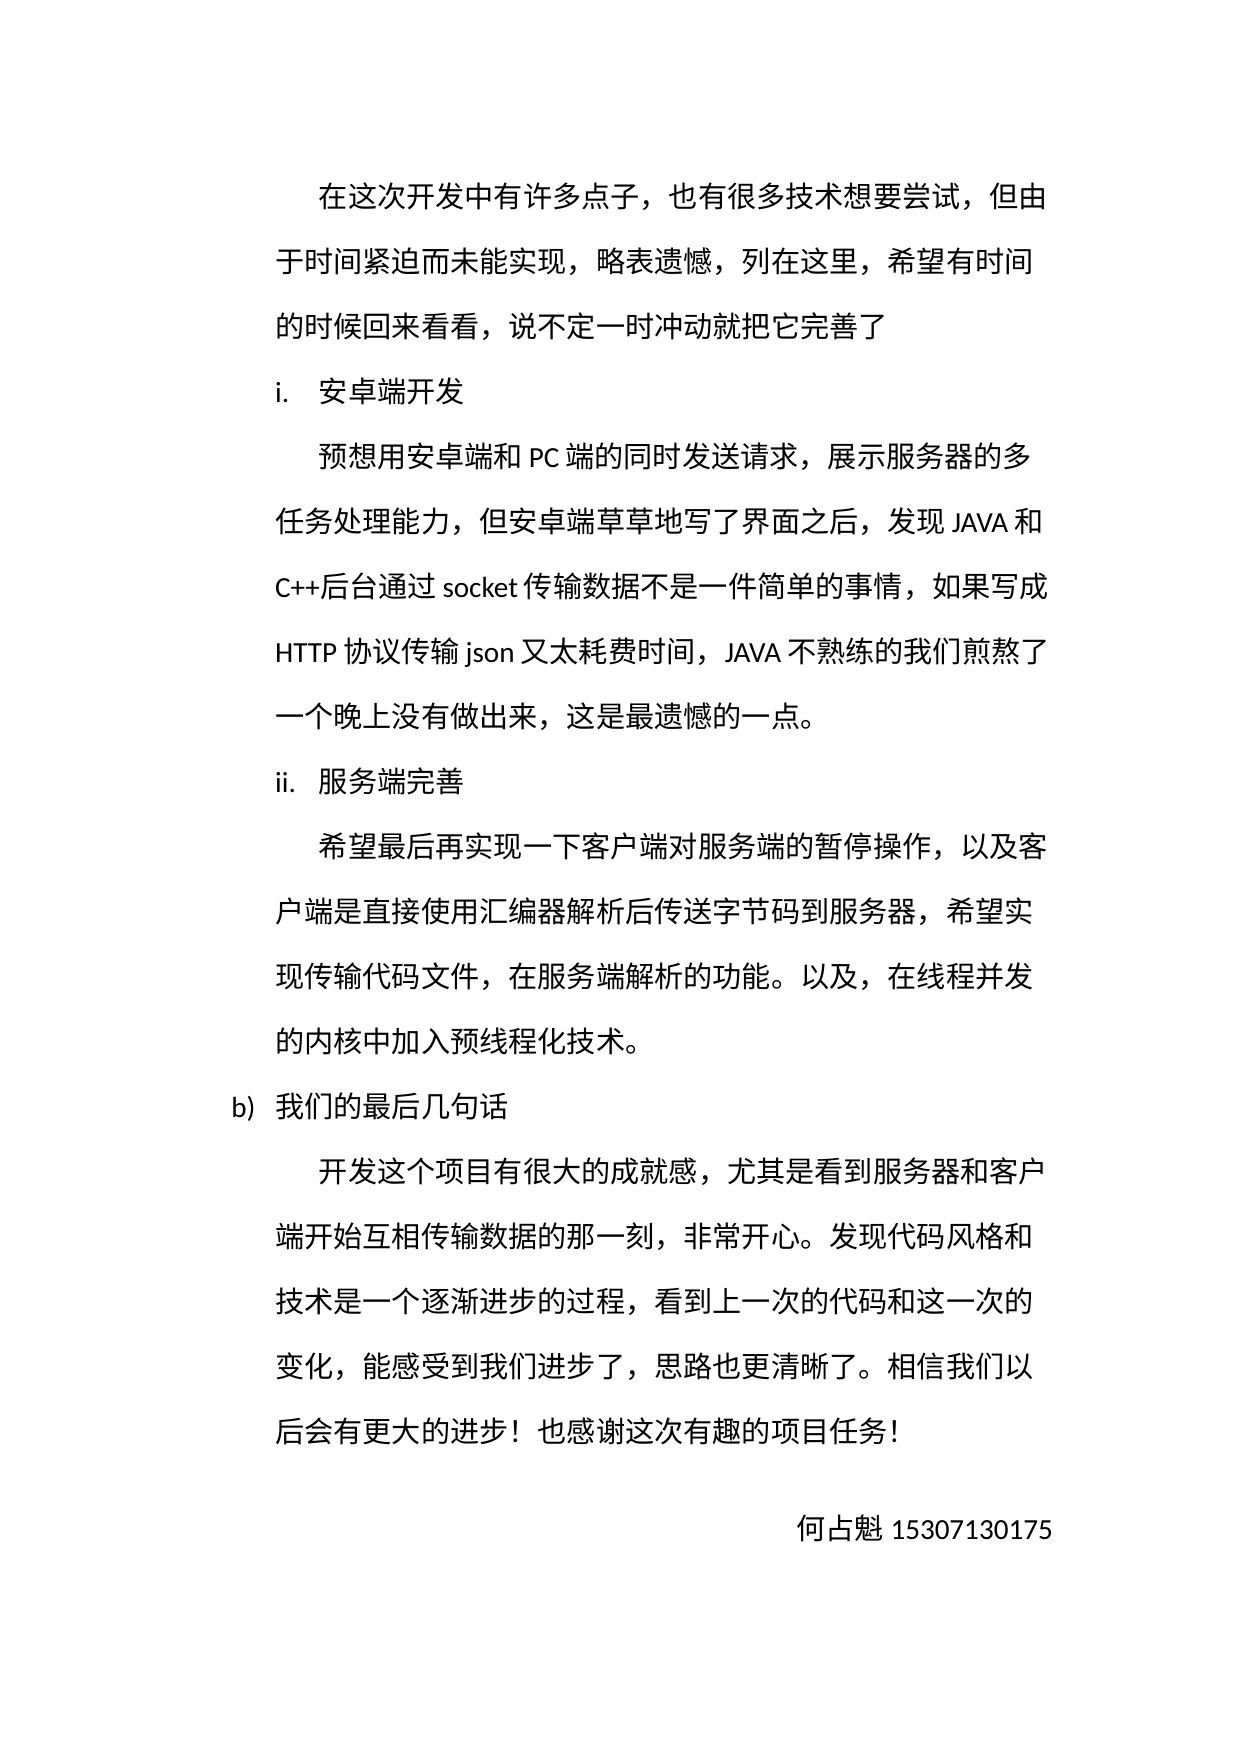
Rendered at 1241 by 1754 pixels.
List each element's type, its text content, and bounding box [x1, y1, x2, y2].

list 何占魁 15307130175 [231, 1494, 1053, 1559]
list 希望最后再实现一下客户端对服务端的暂停操作，以及客户端是直接使用汇编器解析后传送字节码到服务器，希望实现传输代码文件，在服务端解析的功能。以及，在线程并发的内核中加入预线程化技术。 [275, 812, 1053, 1072]
list 预想用安卓端和PC端的同时发送请求，展示服务器的多任务处理能力，但安卓端草草地写了界面之后，发现JAVA和C++后台通过socket传输数据不是一件简单的事情，如果写成HTTP协议传输json又太耗费时间，JAVA不熟练的我们煎熬了一个晚上没有做出来，这是最遗憾的一点。 [275, 422, 1053, 747]
list 服务端完善 [275, 747, 1053, 812]
list 开发这个项目有很大的成就感，尤其是看到服务器和客户端开始互相传输数据的那一刻，非常开心。发现代码风格和技术是一个逐渐进步的过程，看到上一次的代码和这一次的变化，能感受到我们进步了，思路也更清晰了。相信我们以后会有更大的进步！也感谢这次有趣的项目任务！ [275, 1137, 1053, 1462]
list 安卓端开发 [275, 357, 1053, 422]
list 我们的最后几句话 [231, 1072, 1053, 1137]
list 在这次开发中有许多点子，也有很多技术想要尝试，但由于时间紧迫而未能实现，略表遗憾，列在这里，希望有时间的时候回来看看，说不定一时冲动就把它完善了 [275, 162, 1053, 357]
